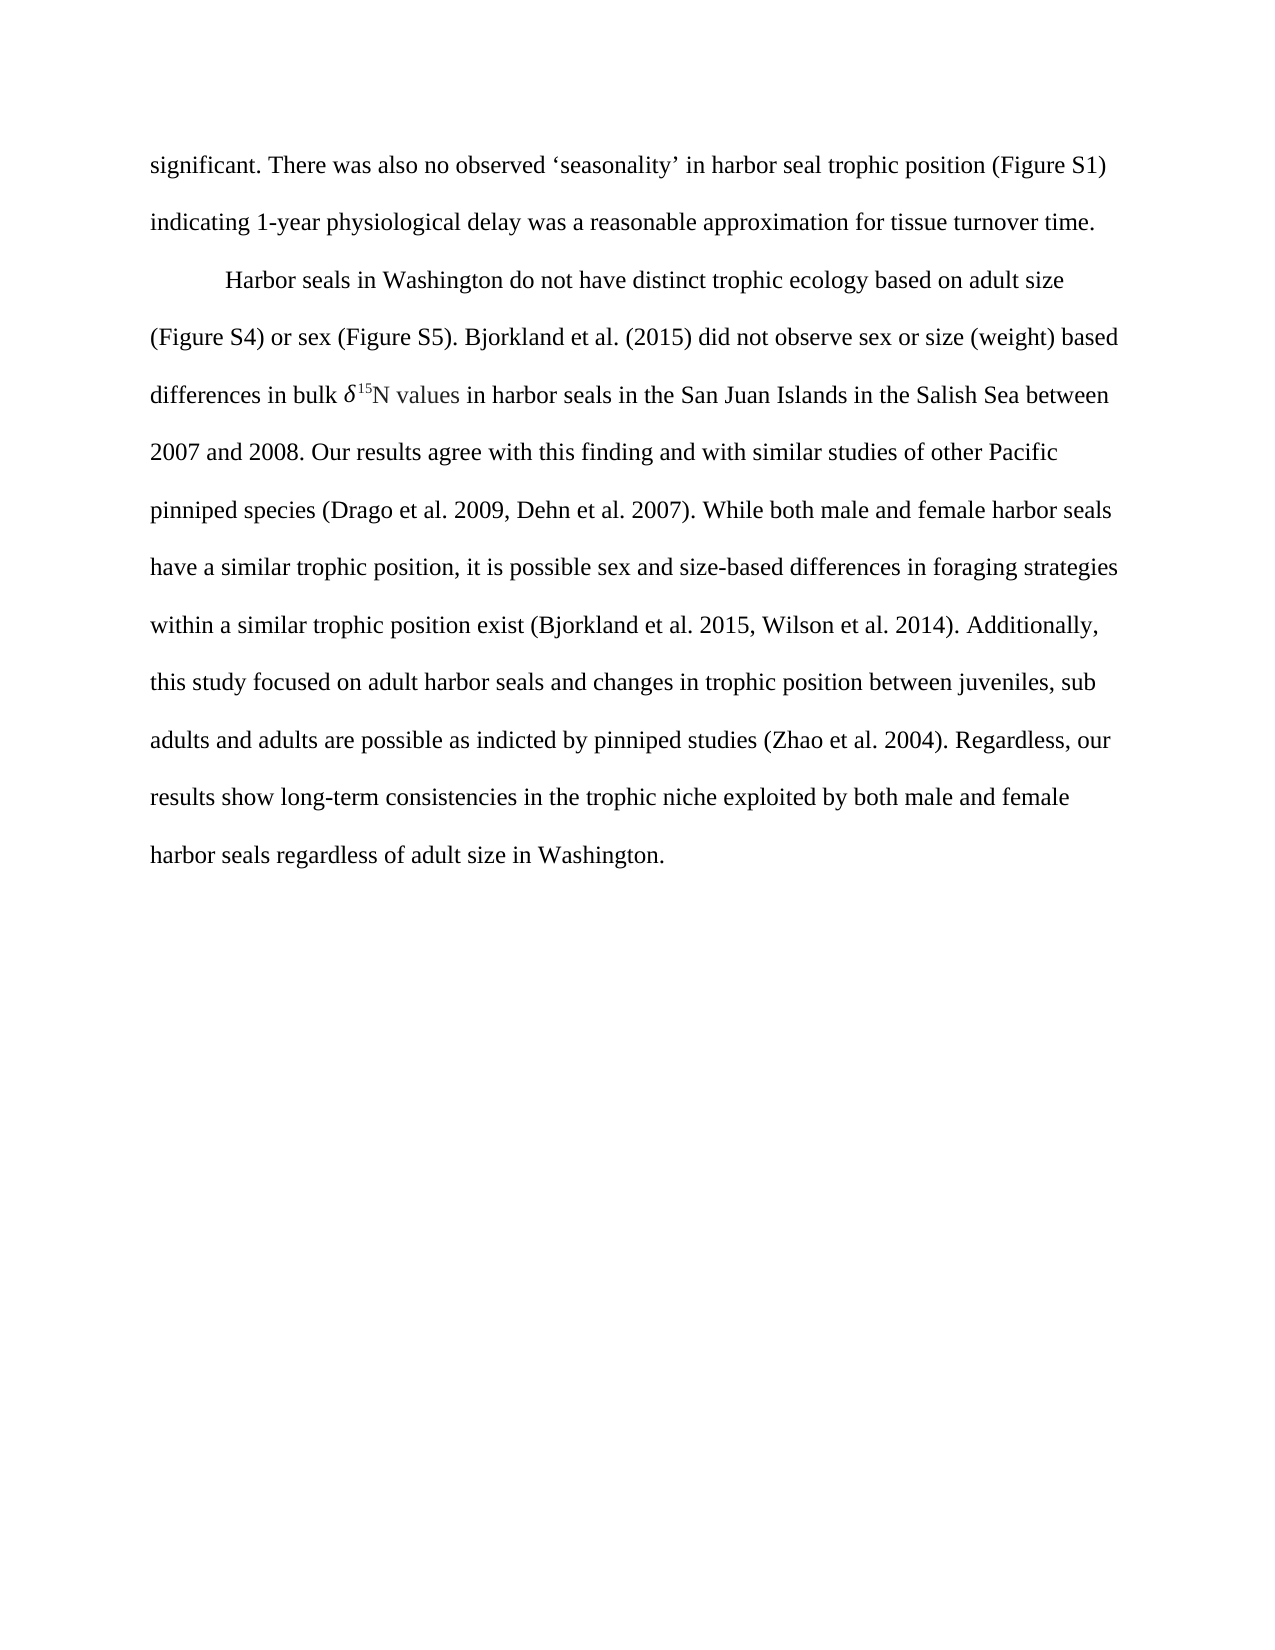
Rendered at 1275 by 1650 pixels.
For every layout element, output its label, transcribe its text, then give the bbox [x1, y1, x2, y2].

text Harbor seals in Washington do not have distinct trophic ecology based on adult size (Figure S4) or sex (Figure S5). Bjorkland et al. (2015) did not observe sex or size (weight) based differences in bulk 15N values in harbor seals in the San Juan Islands in the Salish Sea between 2007 and 2008. Our results agree with this finding and with similar studies of other Pacific pinniped species (Drago et al. 2009, Dehn et al. 2007). While both male and female harbor seals have a similar trophic position, it is possible sex and size-based differences in foraging strategies within a similar trophic position exist (Bjorkland et al. 2015, Wilson et al. 2014). Additionally, this study focused on adult harbor seals and changes in trophic position between juveniles, sub adults and adults are possible as indicted by pinniped studies (Zhao et al. 2004). Regardless, our results show long-term consistencies in the trophic niche exploited by both male and female harbor seals regardless of adult size in Washington. [150, 265, 1125, 869]
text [150, 150, 1125, 236]
